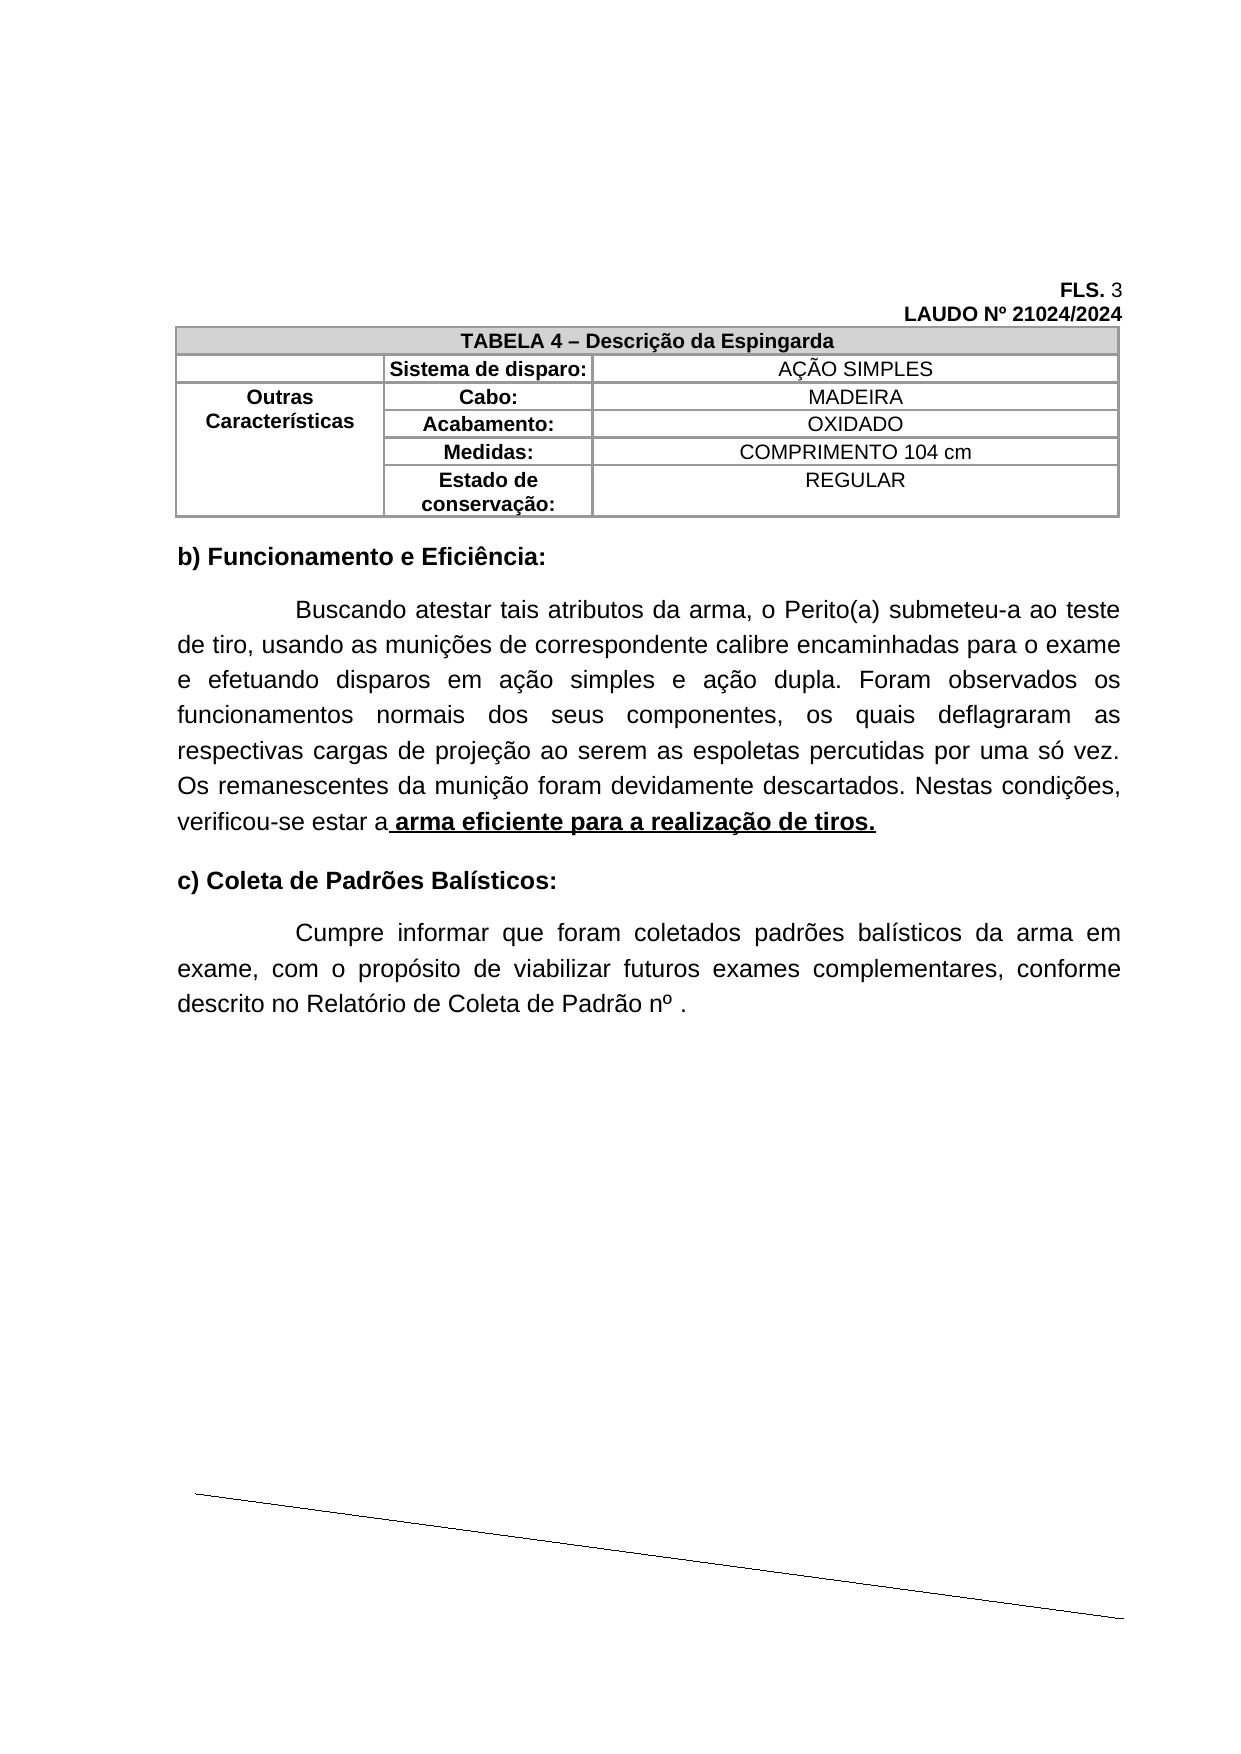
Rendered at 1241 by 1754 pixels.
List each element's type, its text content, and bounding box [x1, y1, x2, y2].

text Cumpre informar que foram coletados padrões balísticos da arma em exame, com o propósito de viabilizar futuros exames complementares, conforme descrito no Relatório de Coleta de Padrão nº . [177, 918, 1122, 1018]
table_cell MADEIRA [594, 384, 1117, 408]
table_cell Acabamento: [385, 411, 591, 436]
table_cell Estado de conservação: [385, 466, 591, 515]
text b) Funcionamento e Eficiência: [177, 542, 1122, 571]
table_cell OXIDADO [594, 411, 1117, 436]
table_cell REGULAR [594, 466, 1117, 515]
text Buscando atestar tais atributos da arma, o Perito(a) submeteu-a ao teste de tiro, usando as munições de correspondente calibre encaminhadas para o exame e efetuando disparos em ação simples e ação dupla. Foram observados os funcionamentos normais dos seus componentes, os quais deflagraram as respectivas cargas de projeção ao serem as espoletas percutidas por uma só vez. Os remanescentes da munição foram devidamente descartados. Nestas condições, verificou-se estar a arma eficiente para a realização de tiros. [177, 594, 1122, 835]
table_cell COMPRIMENTO 104 cm [594, 439, 1117, 464]
table_cell Outras Características [177, 384, 383, 515]
table_header TABELA 4 – Descrição da Espingarda [177, 328, 1117, 353]
text c) Coleta de Padrões Balísticos: [177, 866, 1122, 894]
table_cell Medidas: [385, 439, 591, 464]
table_cell Sistema de disparo: [385, 356, 591, 381]
table_cell AÇÃO SIMPLES [594, 356, 1117, 381]
table_cell Cabo: [385, 384, 591, 408]
